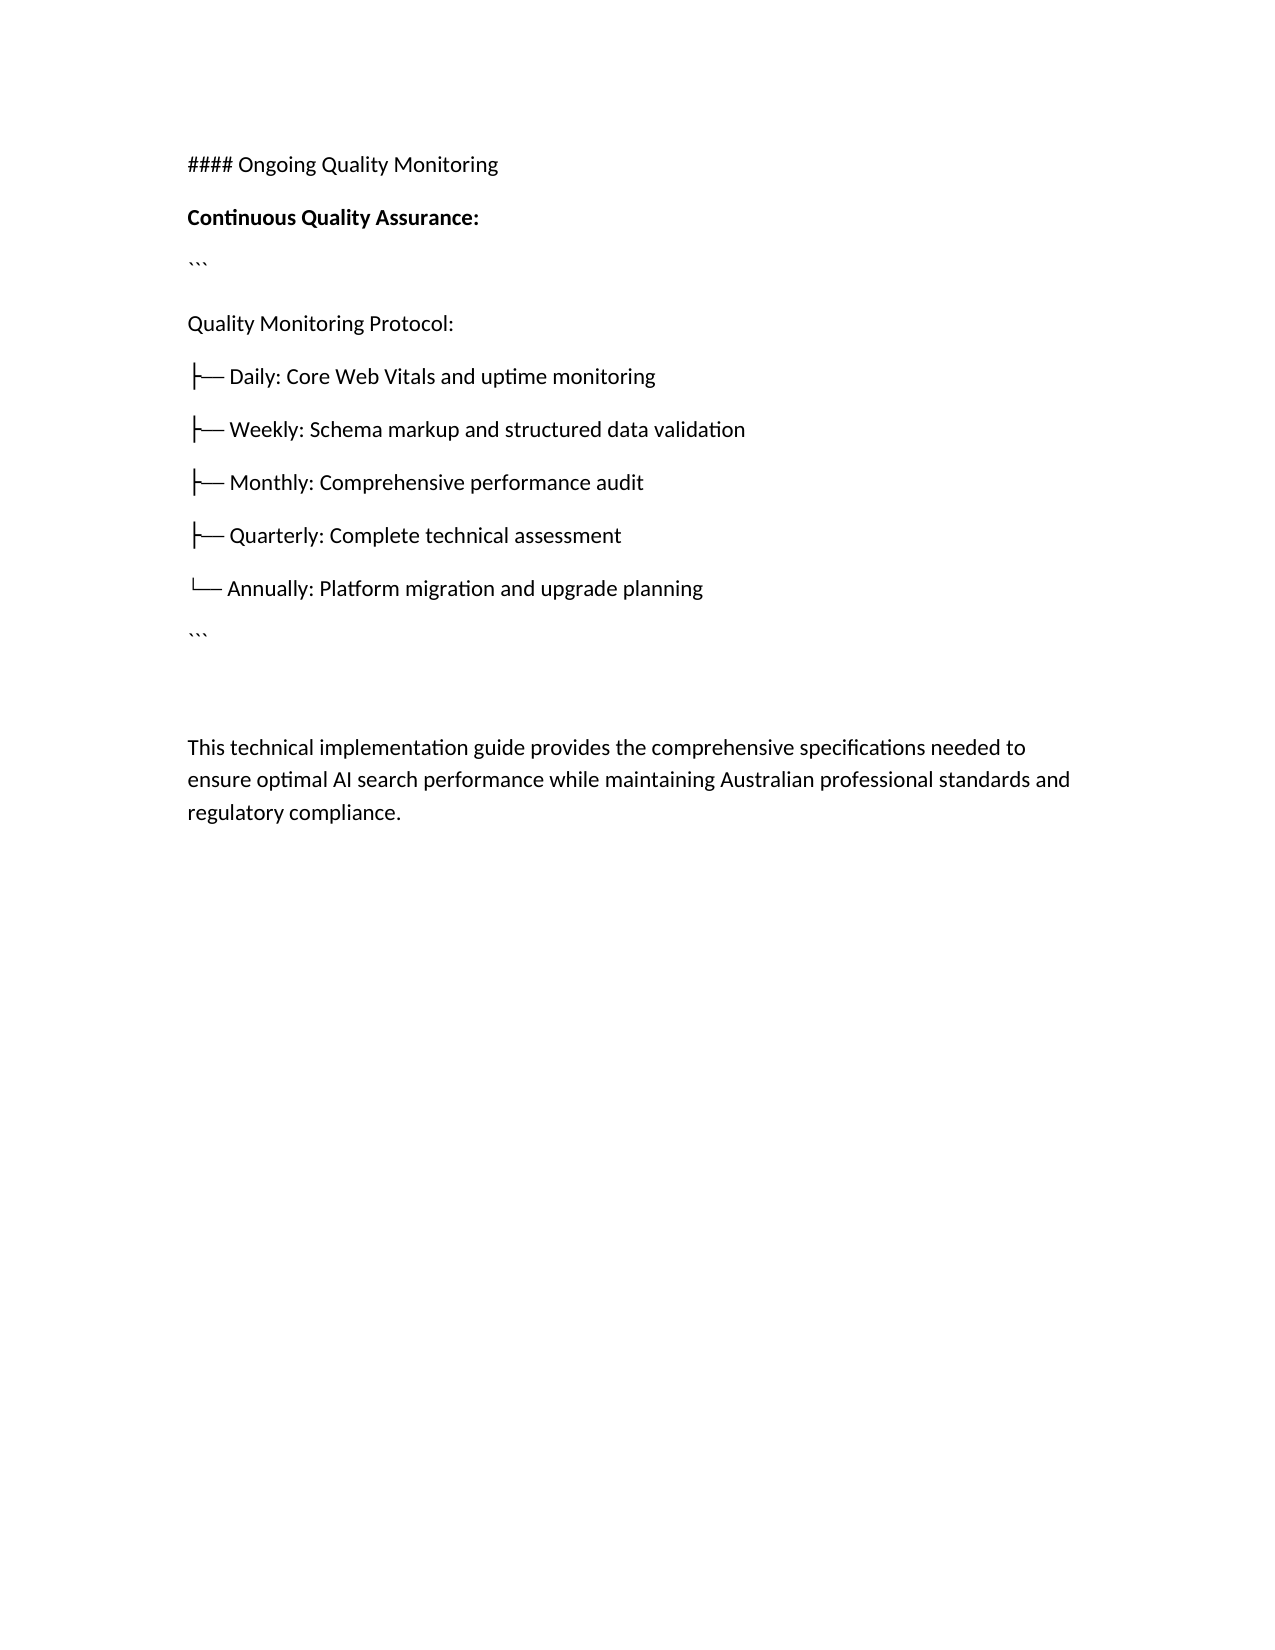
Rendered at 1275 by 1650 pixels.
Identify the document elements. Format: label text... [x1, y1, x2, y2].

text ``` [187, 256, 1087, 284]
text Continuous Quality Assurance: [187, 203, 1087, 231]
text This technical implementation guide provides the comprehensive specifications needed to ensure optimal AI search performance while maintaining Australian professional standards and regulatory compliance. [187, 733, 1087, 826]
text #### Ongoing Quality Monitoring [187, 150, 1087, 178]
text ``` [187, 627, 1087, 655]
text Quality Monitoring Protocol: [187, 309, 1087, 337]
text ├── Weekly: Schema markup and structured data validation [195, 415, 1087, 443]
text ├── Monthly: Comprehensive performance audit [195, 468, 1087, 496]
text ├── Daily: Core Web Vitals and uptime monitoring [195, 362, 1087, 390]
text └── Annually: Platform migration and upgrade planning [187, 574, 1087, 602]
text ├── Quarterly: Complete technical assessment [195, 521, 1087, 549]
